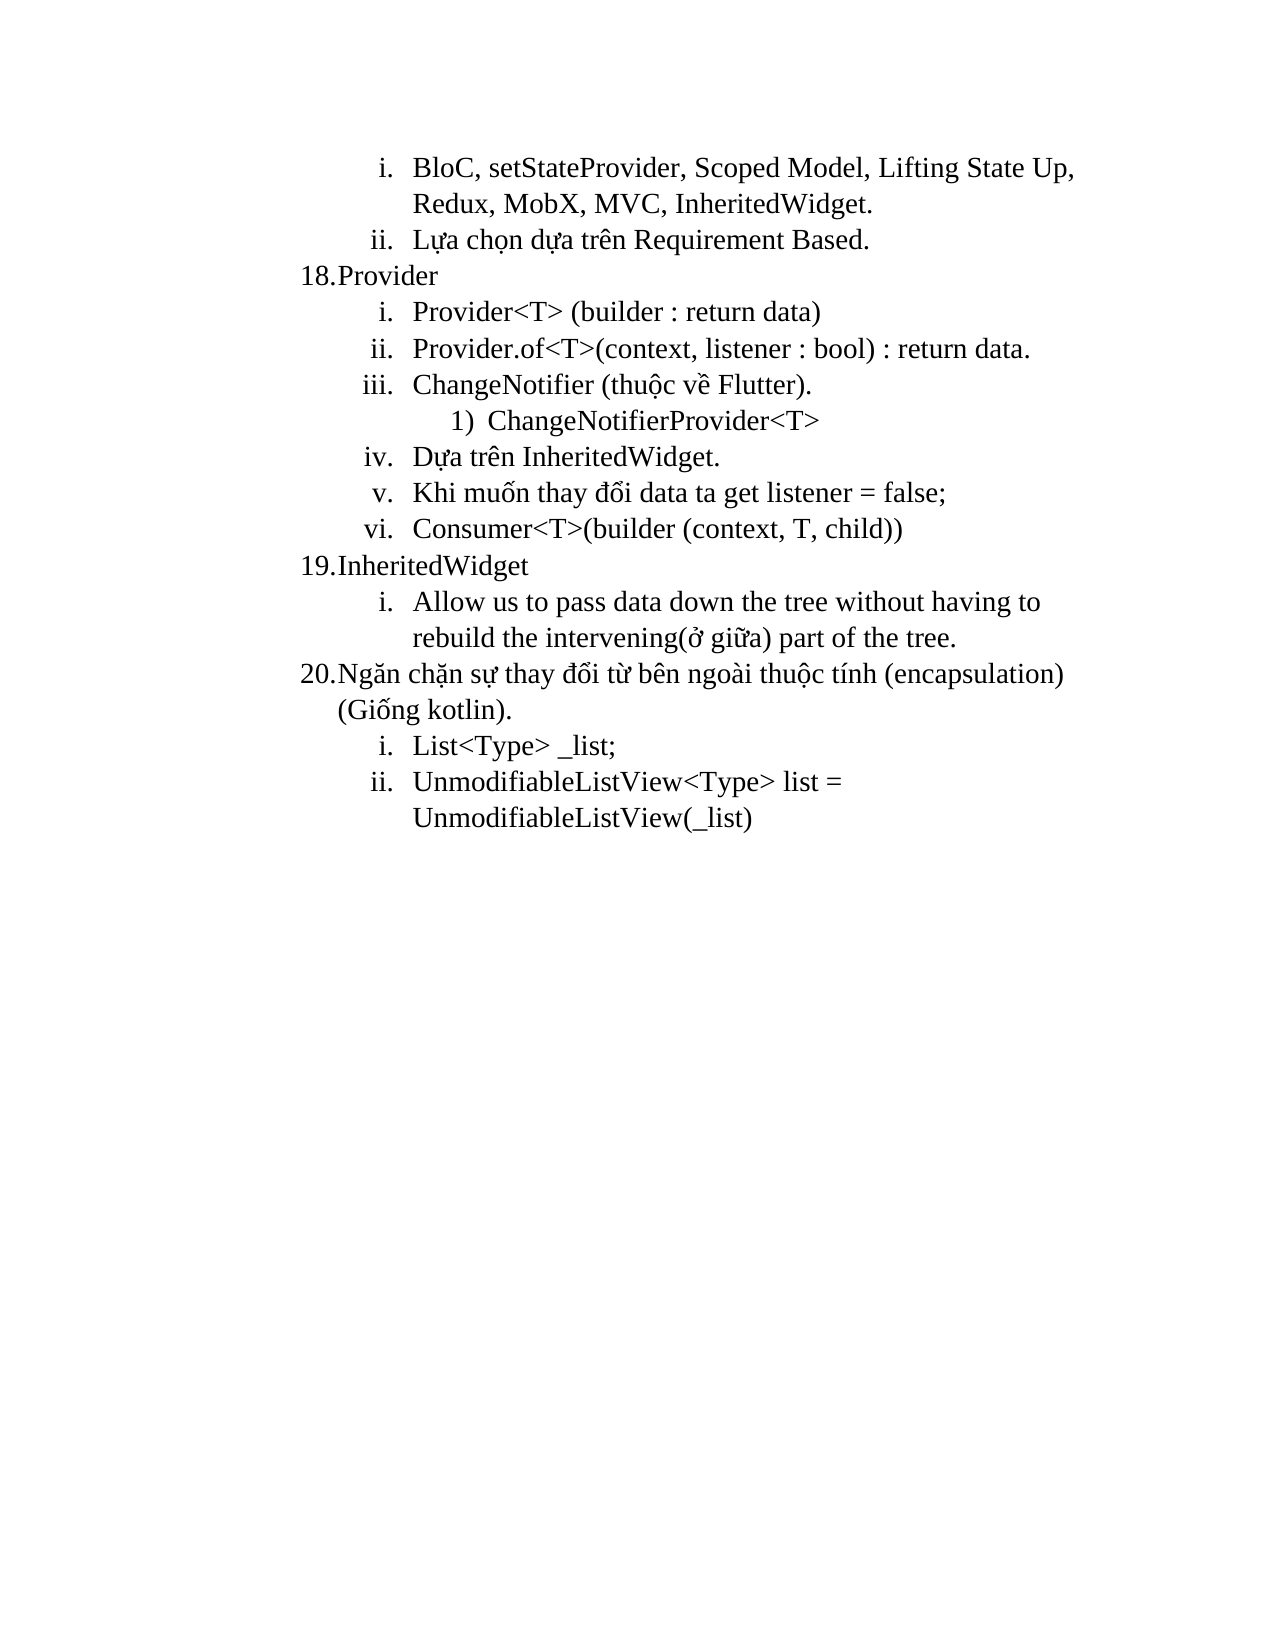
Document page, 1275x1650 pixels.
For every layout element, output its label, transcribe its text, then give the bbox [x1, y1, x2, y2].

list Provider.of<T>(context, listener : bool) : return data. [394, 331, 1125, 364]
list Lựa chọn dựa trên Requirement Based. [394, 222, 1125, 256]
list Provider [300, 258, 1125, 292]
list Khi muốn thay đổi data ta get listener = false; [394, 475, 1125, 509]
list Dựa trên InheritedWidget. [394, 439, 1125, 473]
list Consumer<T>(builder (context, T, child)) [394, 511, 1125, 545]
list ChangeNotifier (thuộc về Flutter). [394, 367, 1125, 400]
list Allow us to pass data down the tree without having to rebuild the intervening(ở giữa) part of the tree. [394, 584, 1125, 653]
list Provider<T> (builder : return data) [394, 294, 1125, 328]
list InheritedWidget [300, 548, 1125, 581]
list BloC, setStateProvider, Scoped Model, Lifting State Up, Redux, MobX, MVC, InheritedWidget. [394, 150, 1125, 220]
list UnmodifiableListView<Type> list = UnmodifiableListView(_list) [394, 764, 1125, 834]
list ChangeNotifierProvider<T> [450, 403, 1125, 437]
list Ngăn chặn sự thay đổi từ bên ngoài thuộc tính (encapsulation) (Giống kotlin). [300, 656, 1125, 726]
list List<Type> _list; [394, 728, 1125, 762]
